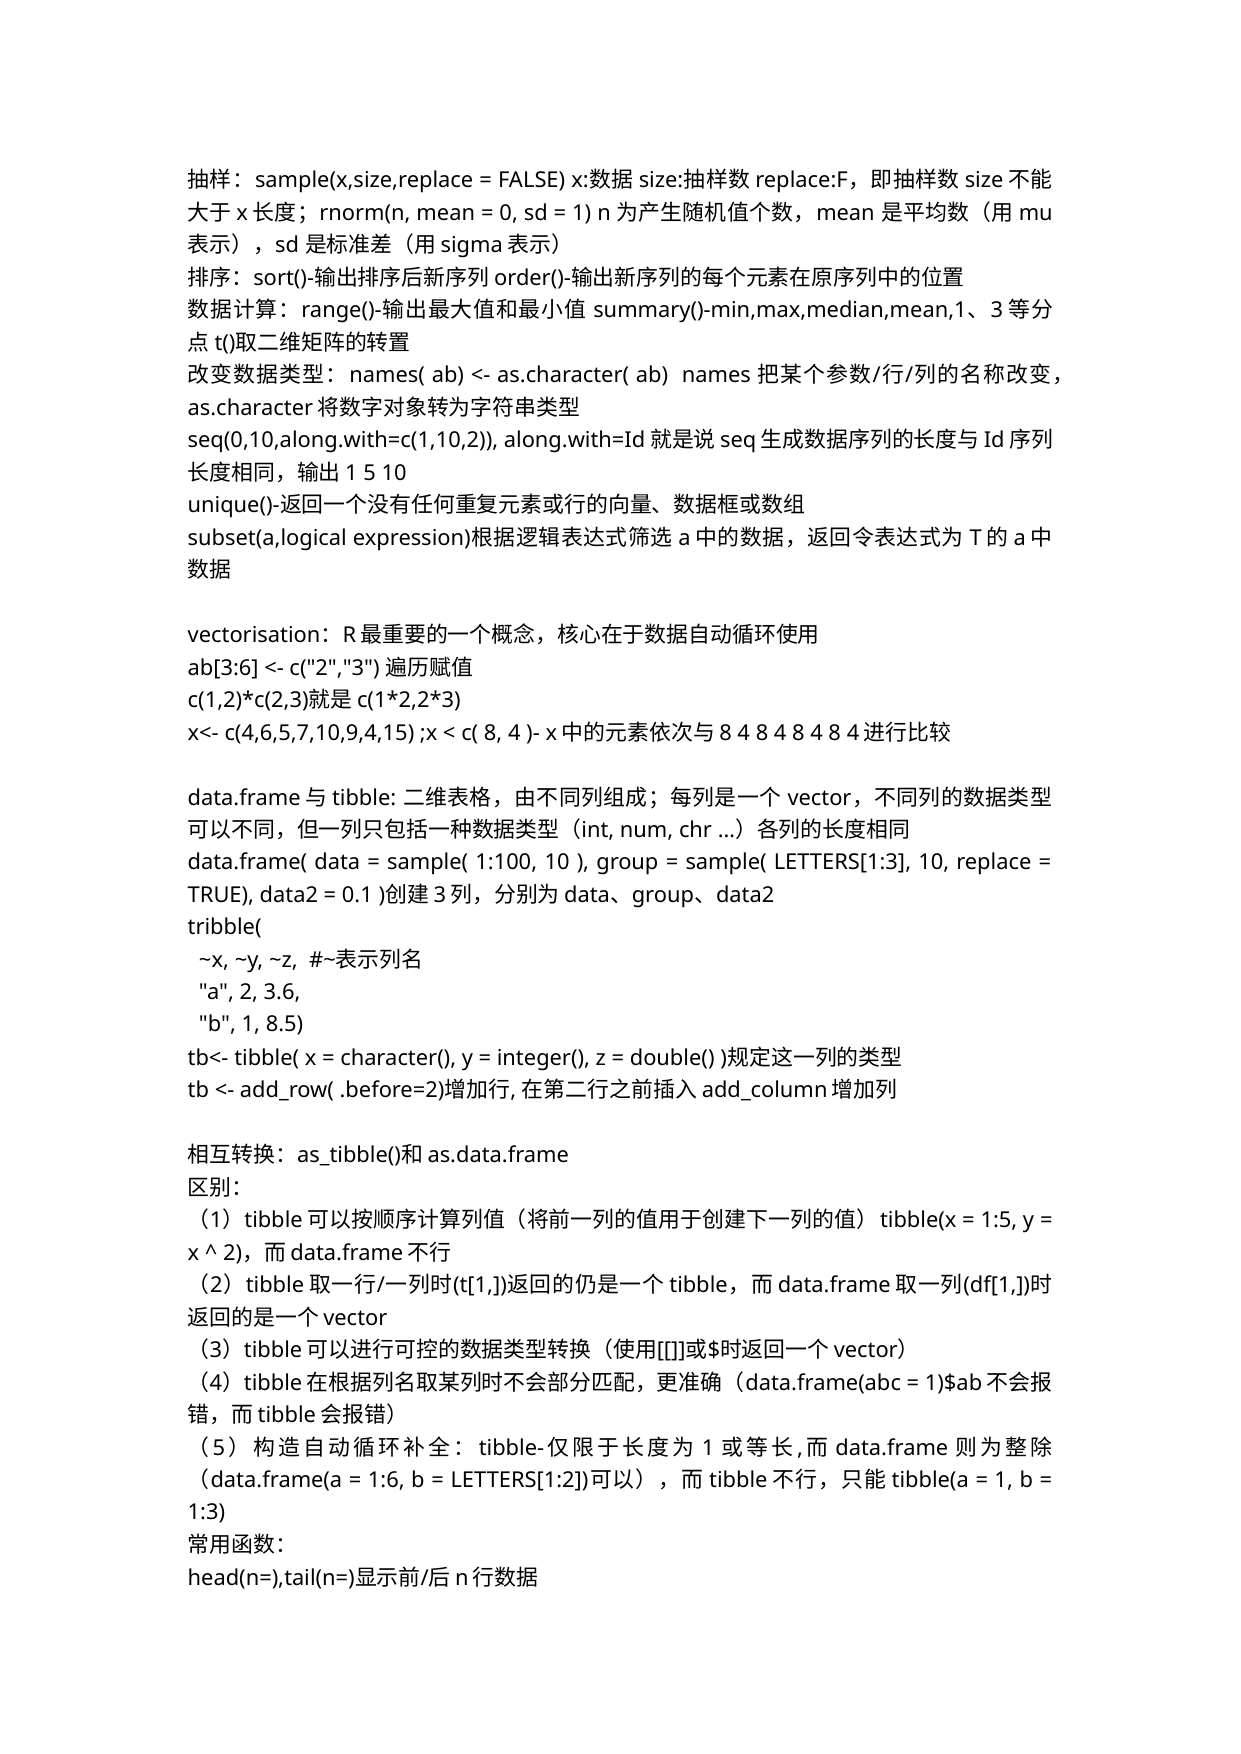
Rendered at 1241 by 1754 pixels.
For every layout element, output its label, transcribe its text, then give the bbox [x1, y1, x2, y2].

text tb <- add_row( .before=2)增加行, 在第二行之前插入 add_column增加列 [187, 1072, 1053, 1104]
text subset(a,logical expression)根据逻辑表达式筛选a中的数据，返回令表达式为T的a中数据 [187, 519, 1053, 584]
text seq(0,10,along.with=c(1,10,2)), along.with=Id就是说seq生成数据序列的长度与Id序列长度相同，输出1 5 10 [187, 422, 1053, 487]
text （1）tibble可以按顺序计算列值（将前一列的值用于创建下一列的值）tibble(x = 1:5, y = x ^ 2)，而data.frame不行 [187, 1202, 1053, 1267]
text 相互转换：as_tibble()和as.data.frame [187, 1137, 1053, 1169]
text data.frame( data = sample( 1:100, 10 ), group = sample( LETTERS[1:3], 10, replace = TRUE), data2 = 0.1 )创建3列，分别为data、group、data2 [187, 844, 1053, 909]
text （4）tibble在根据列名取某列时不会部分匹配，更准确（data.frame(abc = 1)$ab不会报错，而tibble会报错） [187, 1364, 1053, 1429]
text 排序：sort()-输出排序后新序列 order()-输出新序列的每个元素在原序列中的位置 [187, 259, 1053, 292]
text "b", 1, 8.5) [187, 1007, 1053, 1039]
text "a", 2, 3.6, [187, 974, 1053, 1007]
text c(1,2)*c(2,3)就是c(1*2,2*3) [187, 682, 1053, 714]
text tribble( [187, 909, 1053, 942]
text data.frame与tibble: 二维表格，由不同列组成；每列是一个vector，不同列的数据类型可以不同，但一列只包括一种数据类型（int, num, chr …）各列的长度相同 [187, 779, 1053, 844]
text 区别： [187, 1169, 1053, 1202]
text head(n=),tail(n=)显示前/后n行数据 [187, 1559, 1053, 1592]
text 改变数据类型：names( ab) <- as.character( ab) names把某个参数/行/列的名称改变，as.character将数字对象转为字符串类型 [187, 357, 1053, 422]
text vectorisation：R最重要的一个概念，核心在于数据自动循环使用 [187, 617, 1053, 649]
text （3）tibble可以进行可控的数据类型转换（使用[[]]或$时返回一个vector） [187, 1332, 1053, 1364]
text 数据计算：range()-输出最大值和最小值 summary()-min,max,median,mean,1、3等分点 t()取二维矩阵的转置 [187, 292, 1053, 357]
text x<- c(4,6,5,7,10,9,4,15) ;x < c( 8, 4 )- x中的元素依次与8 4 8 4 8 4 8 4进行比较 [187, 714, 1053, 747]
text 抽样：sample(x,size,replace = FALSE) x:数据size:抽样数replace:F，即抽样数size不能大于x长度；rnorm(n, mean = 0, sd = 1) n为产生随机值个数，mean 是平均数（用mu表示），sd 是标准差（用sigma表示） [187, 162, 1053, 259]
text unique()-返回一个没有任何重复元素或行的向量、数据框或数组 [187, 487, 1053, 519]
text （5）构造自动循环补全：tibble-仅限于长度为1或等长,而data.frame则为整除（data.frame(a = 1:6, b = LETTERS[1:2])可以），而tibble不行，只能tibble(a = 1, b = 1:3) [187, 1429, 1053, 1527]
text ~x, ~y, ~z, #~表示列名 [187, 942, 1053, 974]
text （2）tibble取一行/一列时(t[1,])返回的仍是一个tibble，而data.frame取一列(df[1,])时返回的是一个vector [187, 1267, 1053, 1332]
text tb<- tibble( x = character(), y = integer(), z = double() )规定这一列的类型 [187, 1039, 1053, 1072]
text 常用函数： [187, 1527, 1053, 1559]
text ab[3:6] <- c("2","3") 遍历赋值 [187, 649, 1053, 682]
